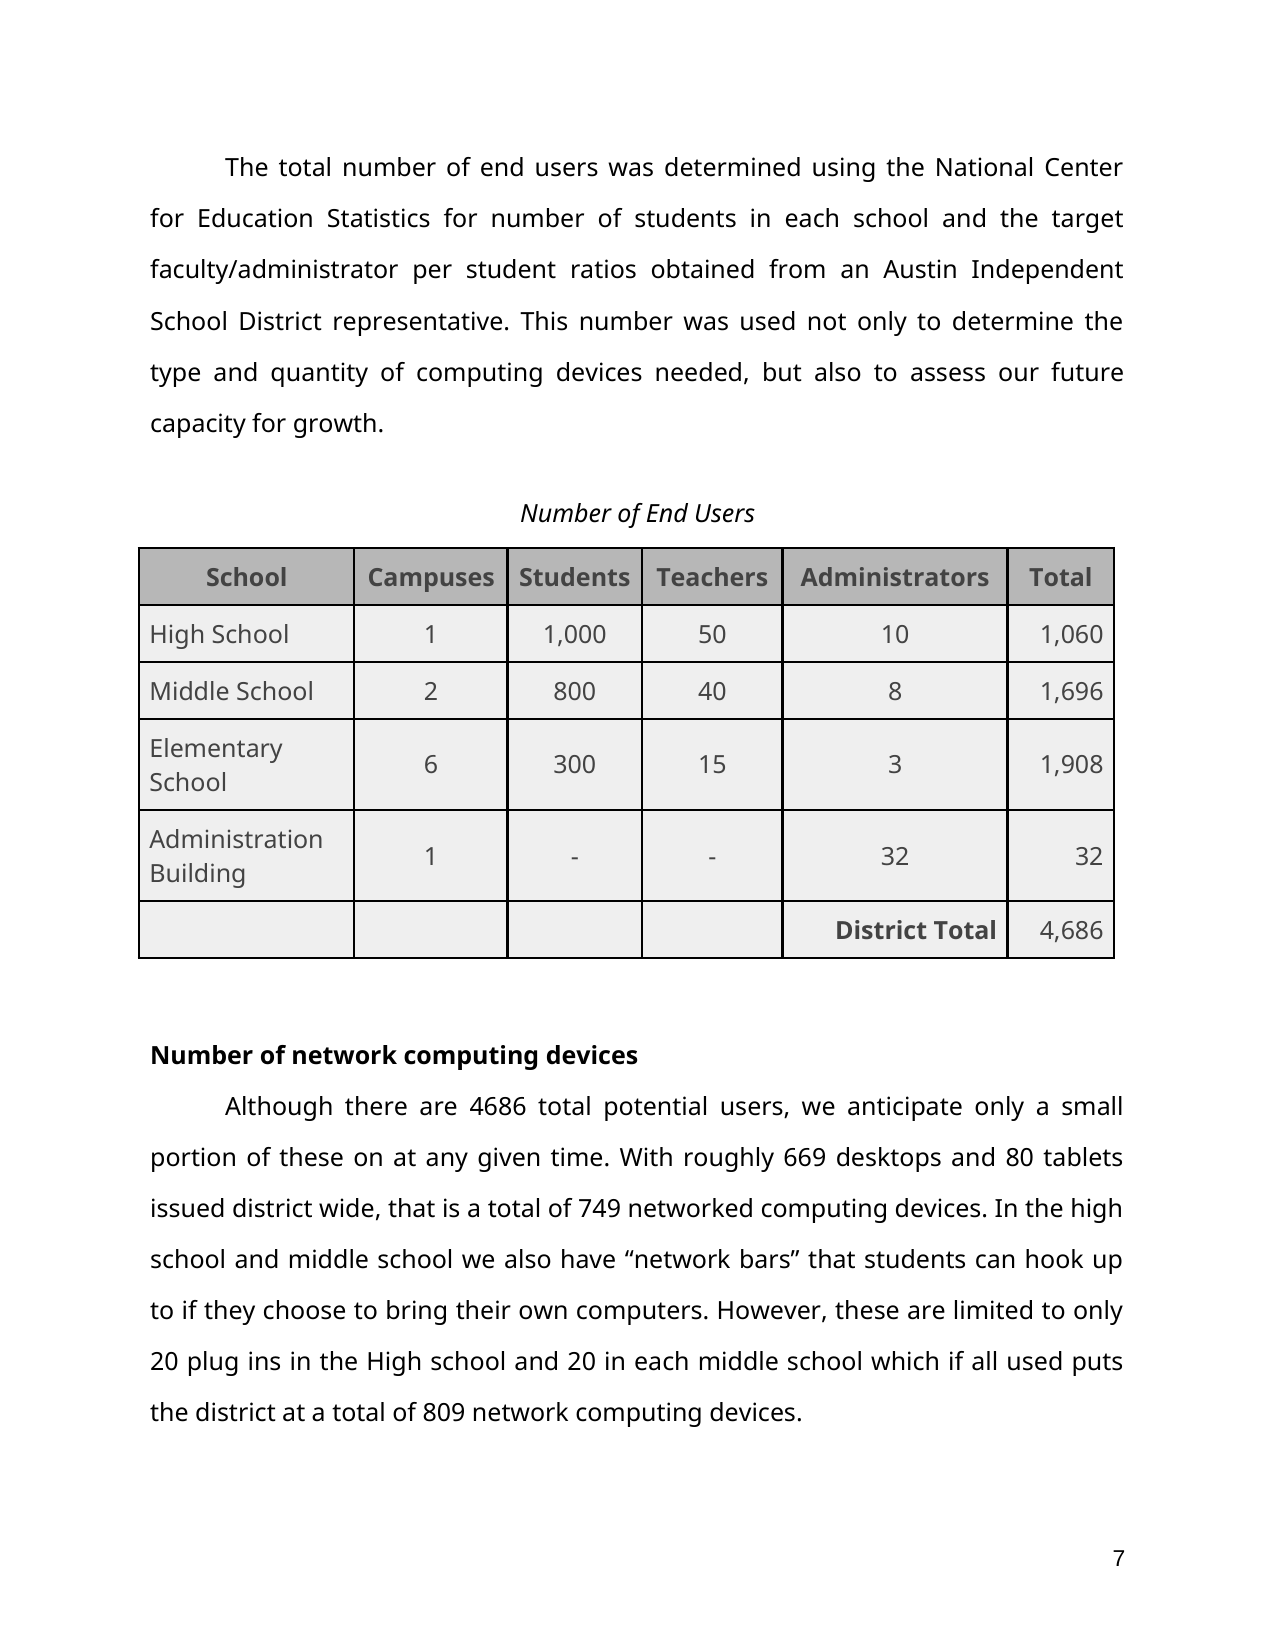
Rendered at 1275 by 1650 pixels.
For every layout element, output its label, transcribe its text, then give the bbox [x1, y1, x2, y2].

table_cell Elementary School [140, 720, 353, 809]
table_header Campuses [355, 549, 506, 604]
text The total number of end users was determined using the National Center for Education Statistics for number of students in each school and the target faculty/administrator per student ratios obtained from an Austin Independent School District representative. This number was used not only to determine the type and quantity of computing devices needed, but also to assess our future capacity for growth. [150, 150, 1125, 439]
table_header Students [509, 549, 641, 604]
table_cell 1 [355, 811, 506, 900]
text Number of End Users [150, 496, 1125, 530]
table_cell 8 [784, 663, 1006, 718]
table_cell 4,686 [1009, 902, 1113, 957]
table_cell 3 [784, 720, 1006, 809]
table_cell 300 [509, 720, 641, 809]
text Although there are 4686 total potential users, we anticipate only a small portion of these on at any given time. With roughly 669 desktops and 80 tablets issued district wide, that is a total of 749 networked computing devices. In the high school and middle school we also have “network bars” that students can hook up to if they choose to bring their own computers. However, these are limited to only 20 plug ins in the High school and 20 in each middle school which if all used puts the district at a total of 809 network computing devices. [150, 1089, 1125, 1429]
table_cell 50 [643, 606, 781, 661]
table_cell 32 [784, 811, 1006, 900]
table_cell 15 [643, 720, 781, 809]
table_cell 6 [355, 720, 506, 809]
table_cell [140, 902, 353, 957]
table_cell 1,000 [509, 606, 641, 661]
table_cell 32 [1009, 811, 1113, 900]
table_cell 1 [355, 606, 506, 661]
table_cell 800 [509, 663, 641, 718]
table_cell - [509, 811, 641, 900]
table_cell [355, 902, 506, 957]
table_cell [509, 902, 641, 957]
text Number of network computing devices [150, 1038, 1125, 1072]
table_header Teachers [643, 549, 781, 604]
table_cell 1,696 [1009, 663, 1113, 718]
table_header School [140, 549, 353, 604]
table_cell - [643, 811, 781, 900]
table_header Total [1009, 549, 1113, 604]
table_cell 40 [643, 663, 781, 718]
table_cell District Total [784, 902, 1006, 957]
table_cell 2 [355, 663, 506, 718]
table_cell 10 [784, 606, 1006, 661]
table_cell Middle School [140, 663, 353, 718]
table_header Administrators [784, 549, 1006, 604]
table_cell 1,060 [1009, 606, 1113, 661]
table_cell [643, 902, 781, 957]
table_cell High School [140, 606, 353, 661]
table_cell Administration Building [140, 811, 353, 900]
table_cell 1,908 [1009, 720, 1113, 809]
